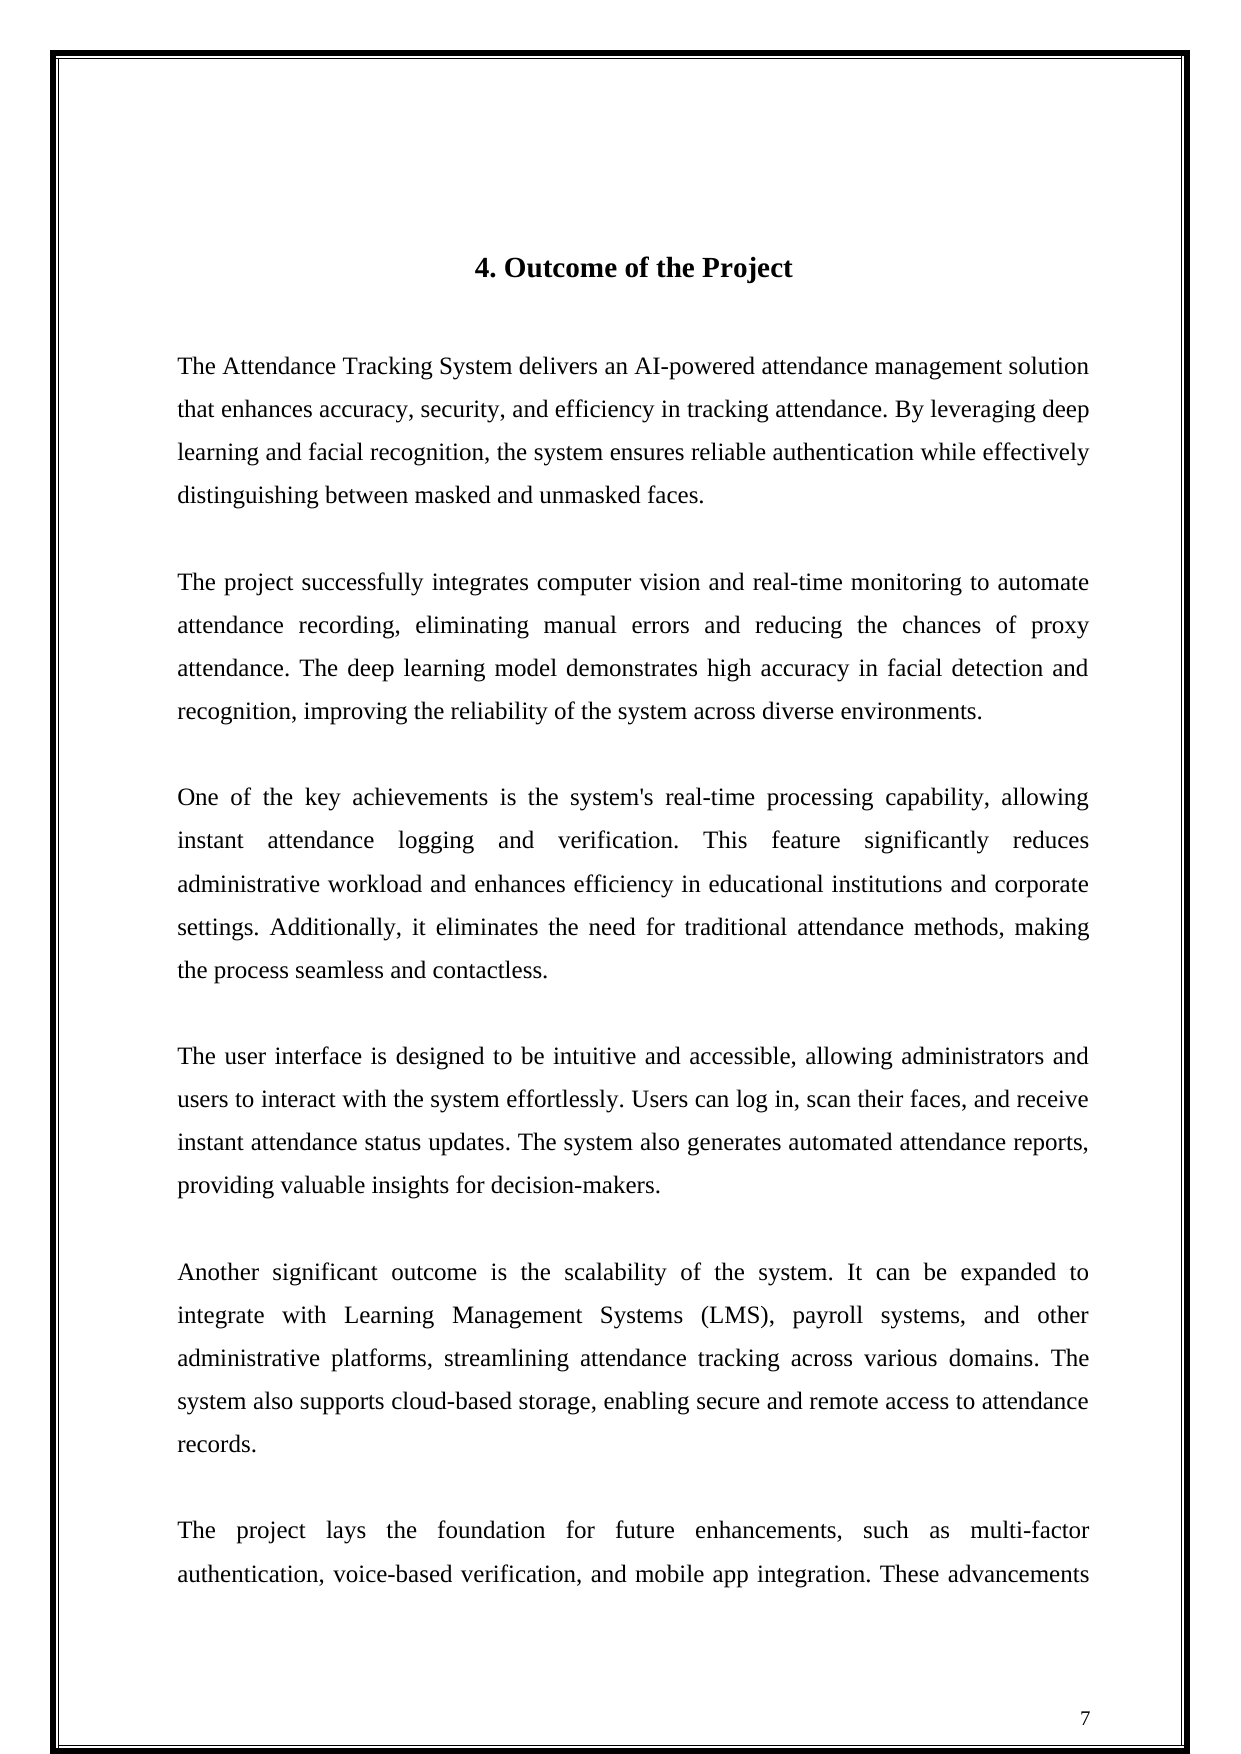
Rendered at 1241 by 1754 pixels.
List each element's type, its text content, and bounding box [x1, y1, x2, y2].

text The user interface is designed to be intuitive and accessible, allowing administrators and users to interact with the system effortlessly. Users can log in, scan their faces, and receive instant attendance status updates. The system also generates automated attendance reports, providing valuable insights for decision-makers. [177, 1041, 1090, 1199]
text 4. Outcome of the Project [177, 251, 1090, 284]
text Another significant outcome is the scalability of the system. It can be expanded to integrate with Learning Management Systems (LMS), payroll systems, and other administrative platforms, streamlining attendance tracking across various domains. The system also supports cloud-based storage, enabling secure and remote access to attendance records. [177, 1257, 1090, 1458]
text The Attendance Tracking System delivers an AI-powered attendance management solution that enhances accuracy, security, and efficiency in tracking attendance. By leveraging deep learning and facial recognition, the system ensures reliable authentication while effectively distinguishing between masked and unmasked faces. [177, 351, 1090, 509]
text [177, 1516, 1090, 1587]
text One of the key achievements is the system's real-time processing capability, allowing instant attendance logging and verification. This feature significantly reduces administrative workload and enhances efficiency in educational institutions and corporate settings. Additionally, it eliminates the need for traditional attendance methods, making the process seamless and contactless. [177, 782, 1090, 984]
text The project successfully integrates computer vision and real-time monitoring to automate attendance recording, eliminating manual errors and reducing the chances of proxy attendance. The deep learning model demonstrates high accuracy in facial detection and recognition, improving the reliability of the system across diverse environments. [177, 567, 1090, 725]
